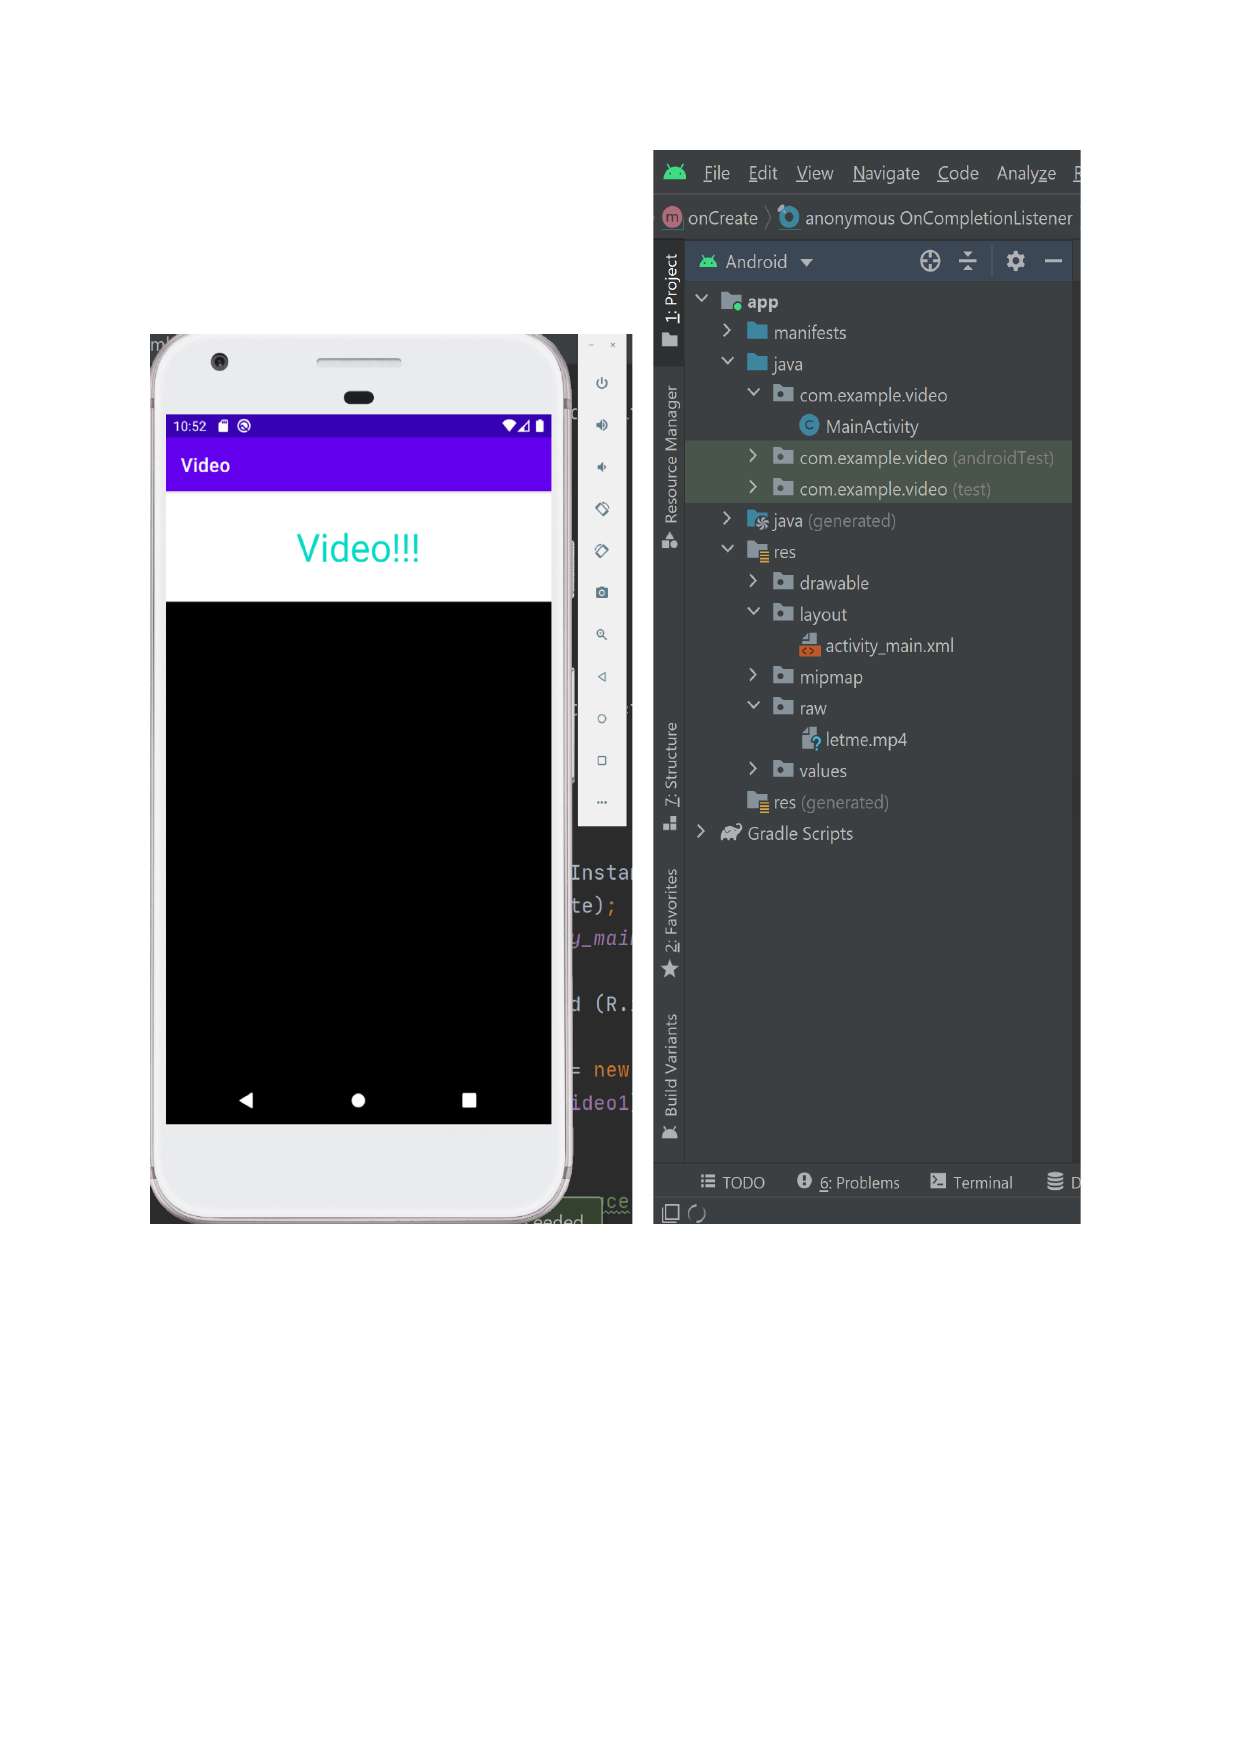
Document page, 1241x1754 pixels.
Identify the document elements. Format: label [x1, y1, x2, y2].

picture [653, 150, 1081, 1224]
picture [150, 334, 633, 1224]
